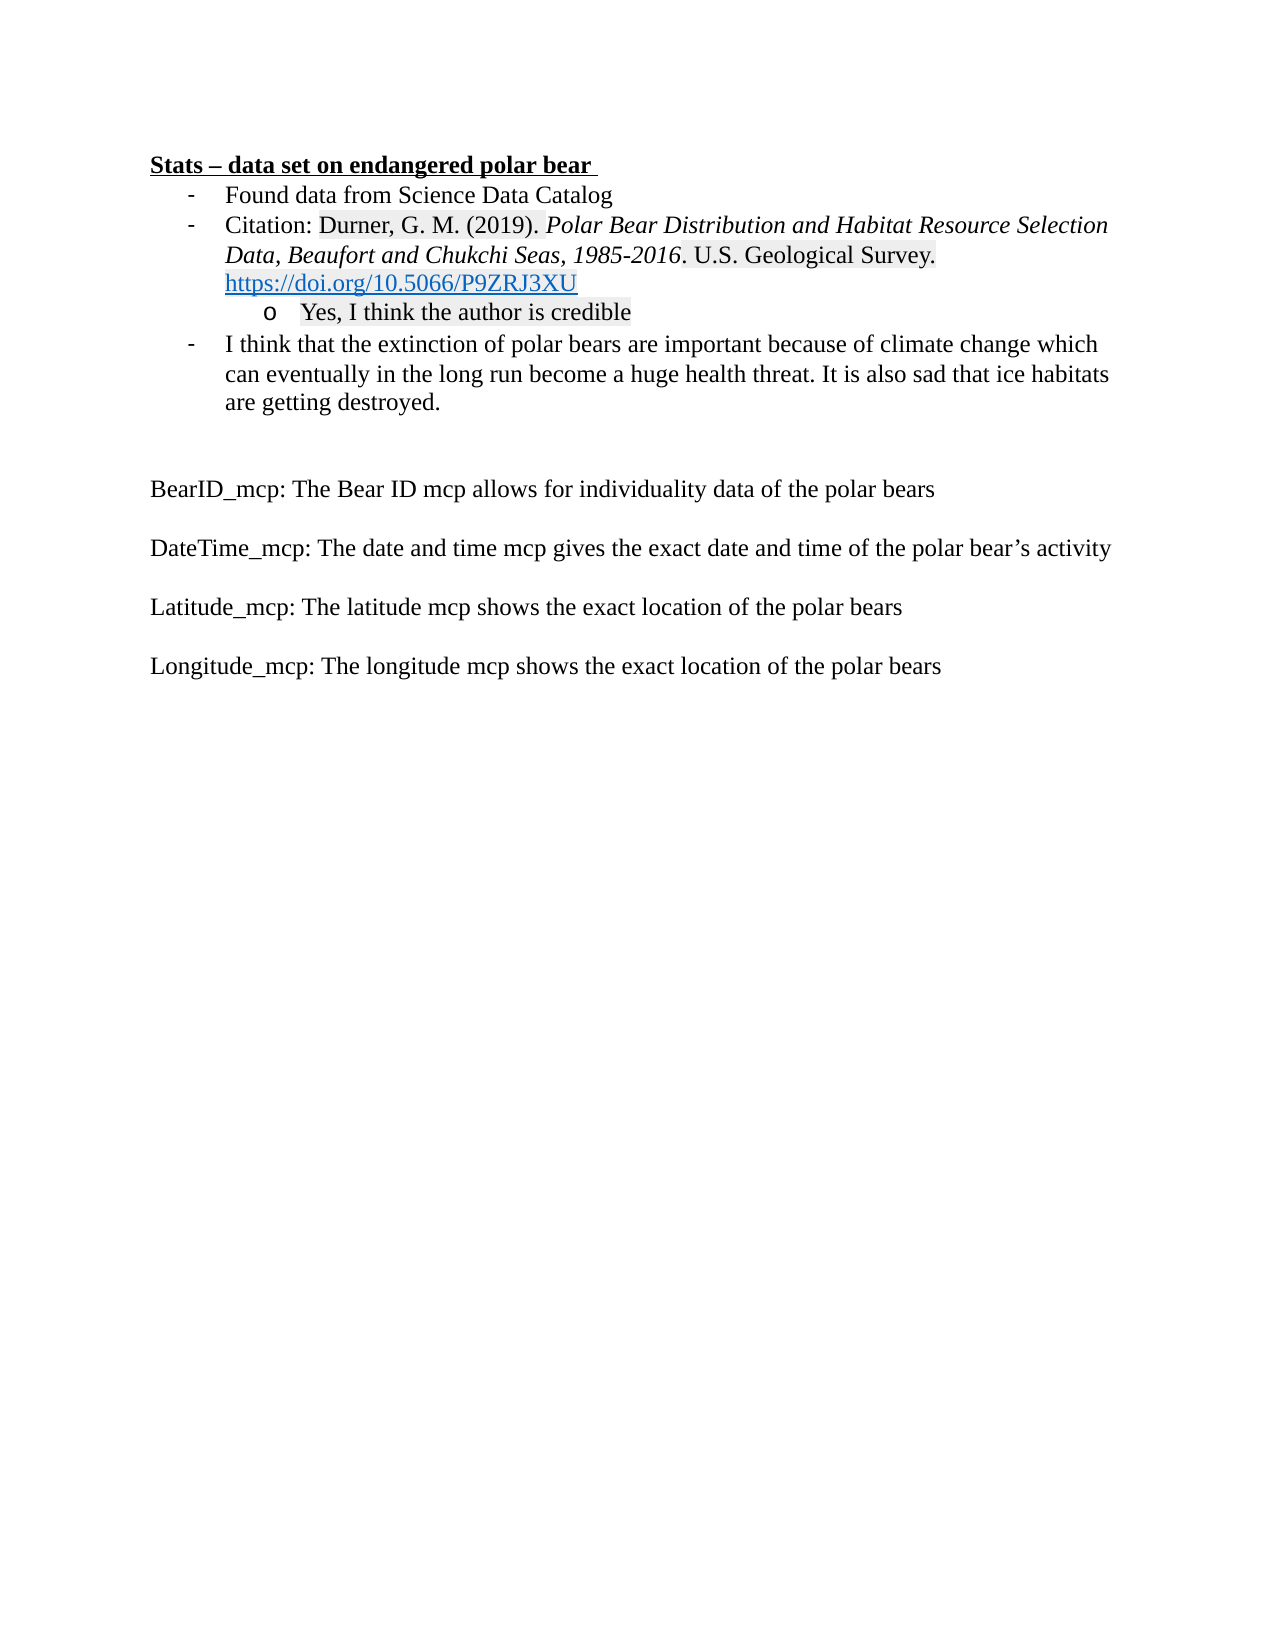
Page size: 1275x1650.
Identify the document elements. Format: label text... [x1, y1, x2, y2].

list Found data from Science Data Catalog [187, 179, 1125, 209]
list Citation: Durner, G. M. (2019). Polar Bear Distribution and Habitat Resource Selection Data, Beaufort and Chukchi Seas, 1985-2016. U.S. Geological Survey. https://doi.org/10.5066/P9ZRJ3XU [187, 209, 1125, 297]
list Yes, I think the author is credible [262, 297, 1125, 328]
text DateTime_mcp: The date and time mcp gives the exact date and time of the polar bear’s activity [150, 533, 1125, 592]
list I think that the extinction of polar bears are important because of climate change which can eventually in the long run become a huge health threat. It is also sad that ice habitats are getting destroyed. [187, 328, 1125, 416]
text Longitude_mcp: The longitude mcp shows the exact location of the polar bears [150, 651, 1125, 680]
text Stats – data set on endangered polar bear [150, 150, 1125, 179]
text Latitude_mcp: The latitude mcp shows the exact location of the polar bears [150, 592, 1125, 651]
text BearID_mcp: The Bear ID mcp allows for individuality data of the polar bears [150, 474, 1125, 533]
